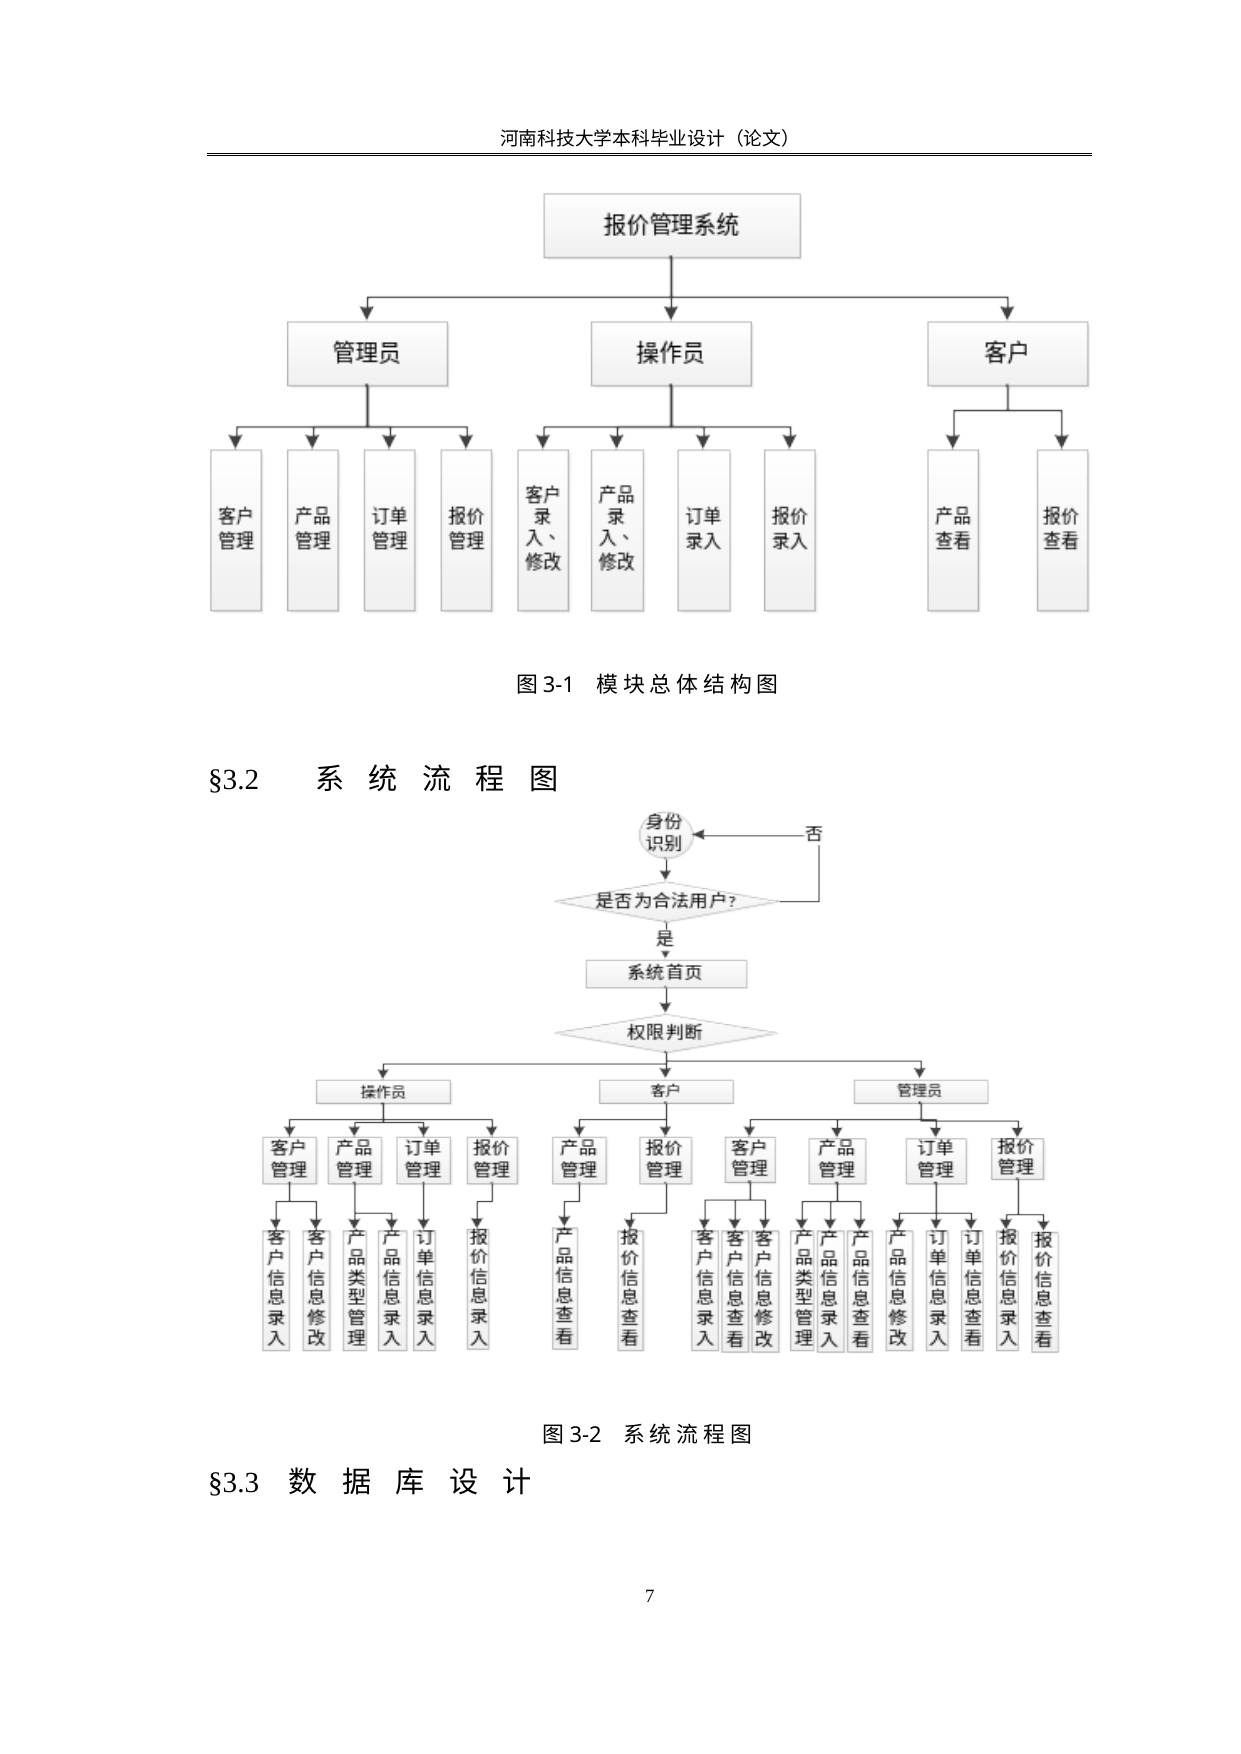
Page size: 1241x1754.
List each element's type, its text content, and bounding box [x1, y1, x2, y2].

text 图3-2 系统流程图 [208, 1409, 1091, 1456]
subtitle 系统流程图 [208, 753, 1091, 800]
subtitle 数据库设计 [208, 1456, 1091, 1503]
text 图3-1 模块总体结构图 [208, 659, 1091, 706]
